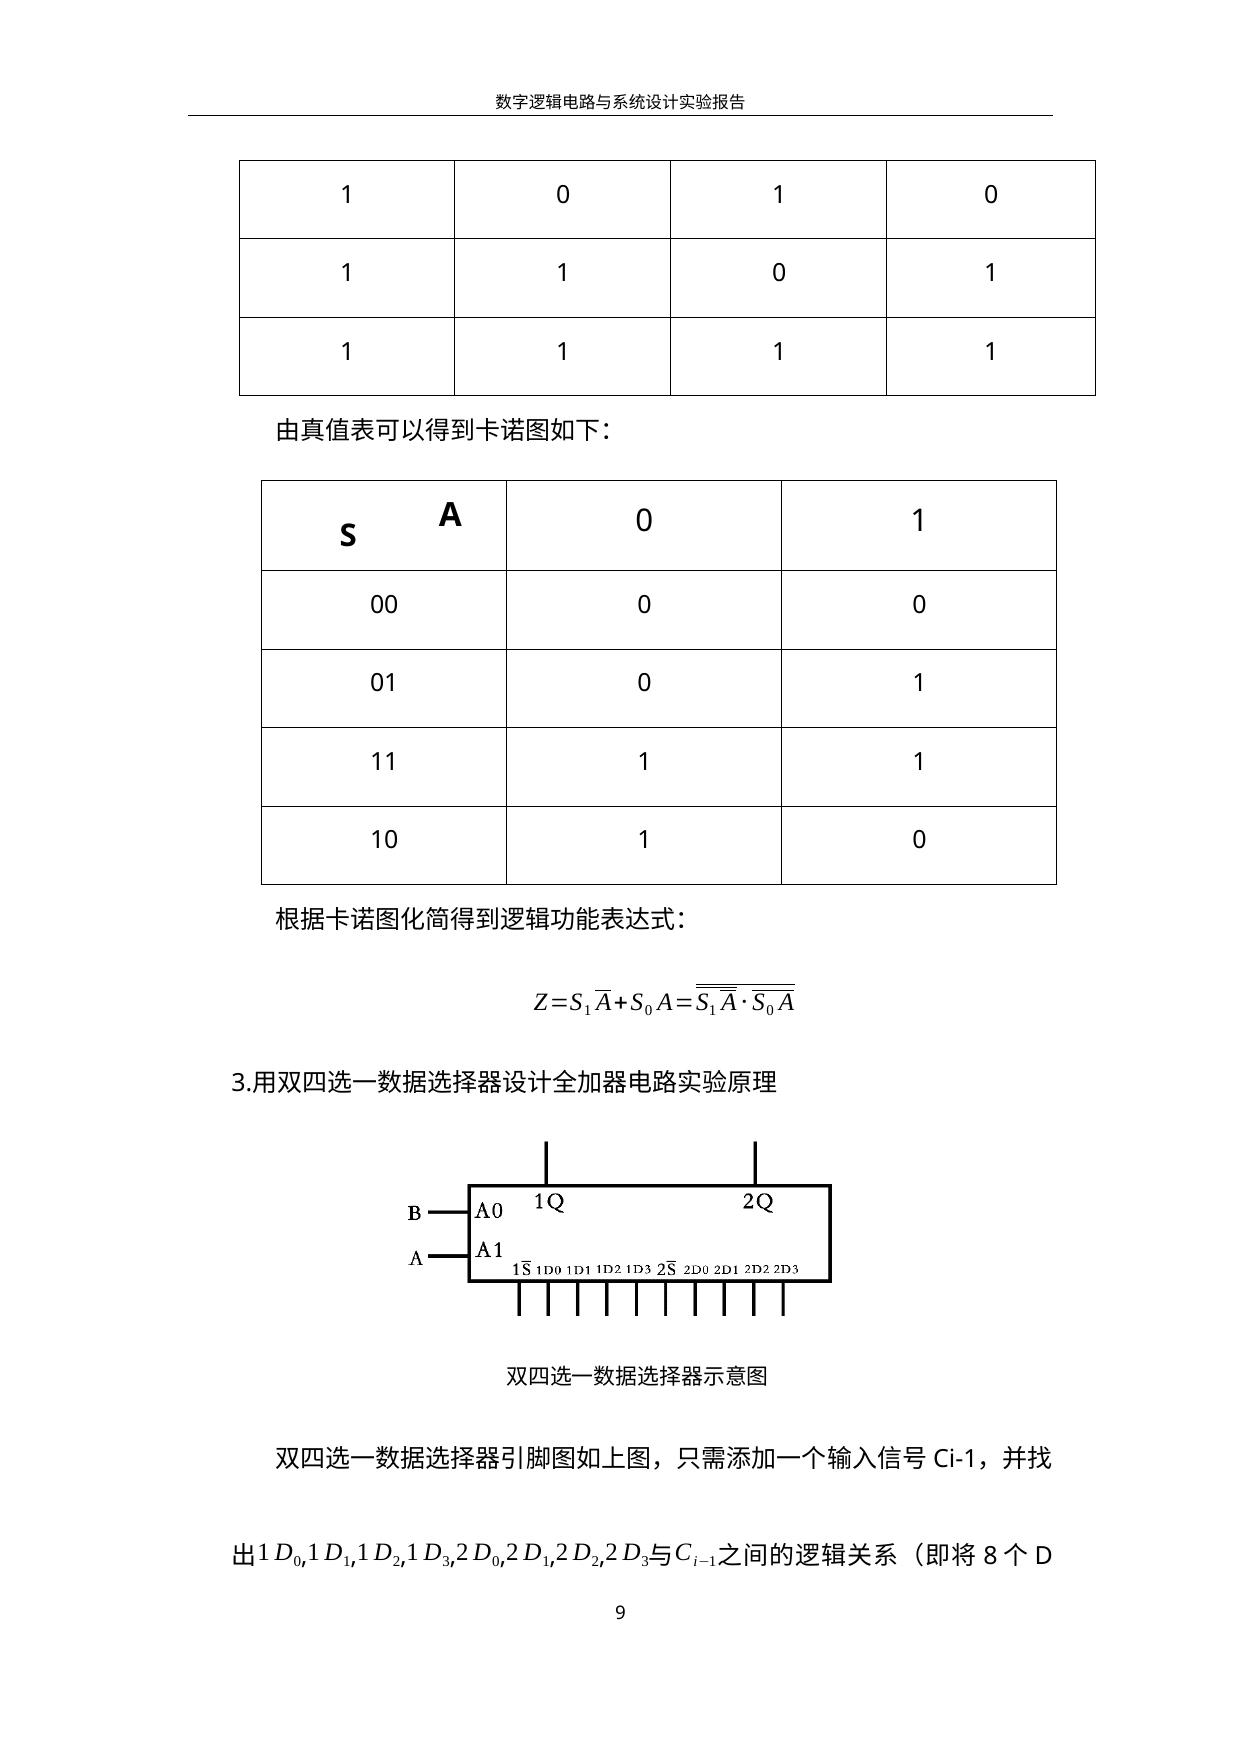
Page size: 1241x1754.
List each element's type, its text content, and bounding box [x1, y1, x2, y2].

table_cell 10 [262, 807, 506, 884]
table_cell 1 [455, 239, 670, 317]
table_cell 00 [262, 571, 506, 648]
table_header 1 [782, 481, 1056, 570]
table_cell 1 [455, 318, 670, 395]
text 根据卡诺图化简得到逻辑功能表达式： [231, 885, 1053, 950]
table_cell 1 [240, 161, 454, 238]
subtitle 3.用双四选一数据选择器设计全加器电路实验原理 [187, 1048, 1053, 1113]
table_cell 1 [782, 650, 1056, 727]
table_cell 1 [507, 807, 781, 884]
table_cell 01 [262, 650, 506, 727]
table_cell 0 [455, 161, 670, 238]
table_cell 0 [887, 161, 1095, 238]
table_cell 1 [240, 318, 454, 395]
text 由真值表可以得到卡诺图如下： [231, 396, 1053, 461]
table_cell 0 [671, 239, 886, 317]
table_header A [262, 481, 506, 570]
table_cell 1 [887, 239, 1095, 317]
picture [381, 1131, 859, 1331]
table_cell 1 [782, 728, 1056, 806]
table_cell 1 [671, 161, 886, 238]
table_cell 1 [887, 318, 1095, 395]
table_cell 11 [262, 728, 506, 806]
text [231, 1424, 1053, 1586]
table_cell 1 [671, 318, 886, 395]
table_header 0 [507, 481, 781, 570]
text 双四选一数据选择器示意图 [187, 1359, 1053, 1391]
table_cell 1 [507, 728, 781, 806]
table_cell 0 [782, 571, 1056, 648]
table_cell 0 [507, 650, 781, 727]
table_cell 0 [507, 571, 781, 648]
table_cell 1 [240, 239, 454, 317]
table_cell 0 [782, 807, 1056, 884]
